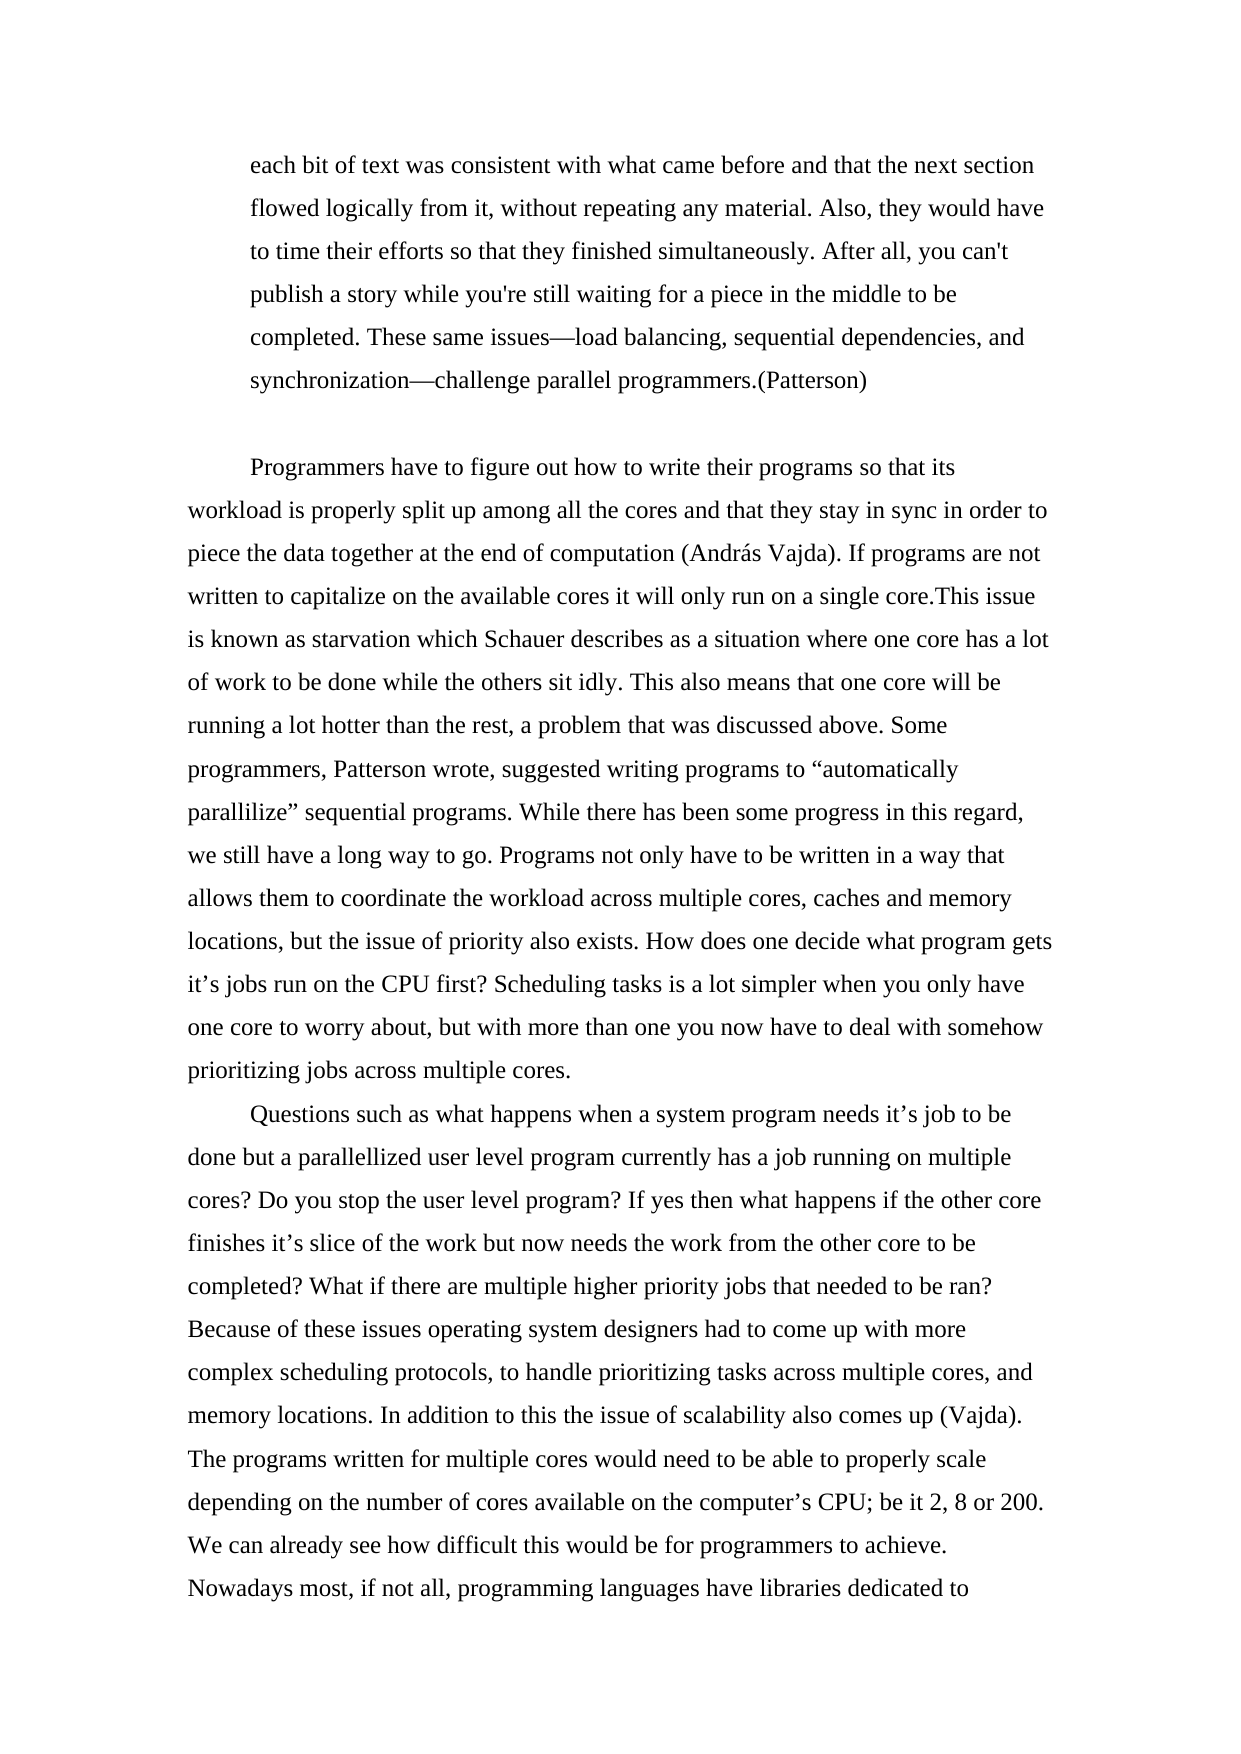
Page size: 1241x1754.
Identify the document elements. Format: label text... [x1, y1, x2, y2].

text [187, 1099, 1053, 1602]
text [250, 150, 1053, 394]
text Programmers have to figure out how to write their programs so that its workload is properly split up among all the cores and that they stay in sync in order to piece the data together at the end of computation (András Vajda). If programs are not written to capitalize on the available cores it will only run on a single core.This issue is known as starvation which Schauer describes as a situation where one core has a lot of work to be done while the others sit idly. This also means that one core will be running a lot hotter than the rest, a problem that was discussed above. Some programmers, Patterson wrote, suggested writing programs to “automatically parallilize” sequential programs. While there has been some progress in this regard, we still have a long way to go. Programs not only have to be written in a way that allows them to coordinate the workload across multiple cores, caches and memory locations, but the issue of priority also exists. How does one decide what program gets it’s jobs run on the CPU first? Scheduling tasks is a lot simpler when you only have one core to worry about, but with more than one you now have to deal with somehow prioritizing jobs across multiple cores. [187, 452, 1053, 1084]
